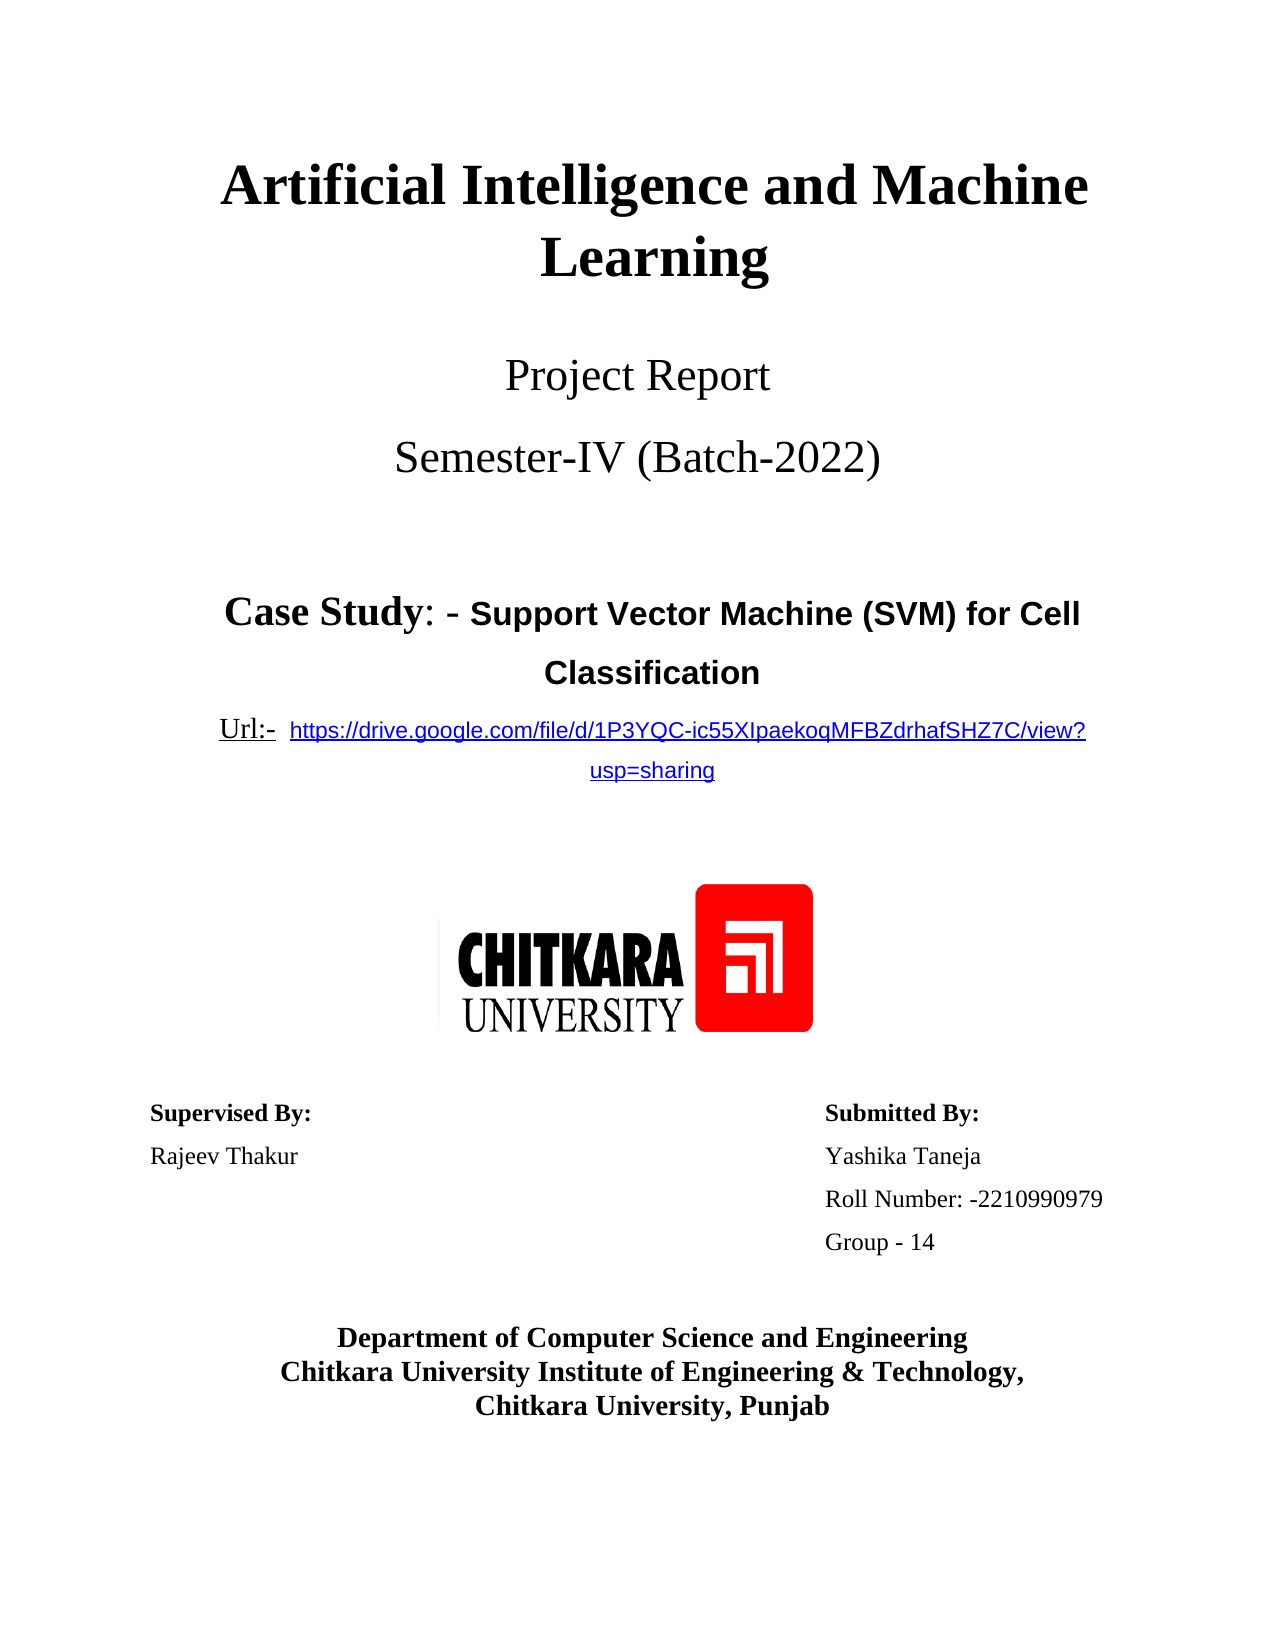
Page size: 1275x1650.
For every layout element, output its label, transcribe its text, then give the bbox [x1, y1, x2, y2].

text Url:- https://drive.google.com/file/d/1P3YQC-ic55XIpaekoqMFBZdrhafSHZ7C/view?usp=sharing [179, 711, 1125, 784]
text Case Study: - Support Vector Machine (SVM) for Cell Classification [179, 586, 1125, 692]
picture [438, 838, 837, 1085]
text Chitkara University, Punjab [179, 1388, 1125, 1421]
text Project Report [150, 348, 1125, 401]
text Supervised By: Submitted By: [150, 1098, 1125, 1127]
text Roll Number: -2210990979 [150, 1184, 1125, 1213]
subtitle Artificial Intelligence and Machine Learning [150, 150, 1159, 289]
text Semester-IV (Batch-2022) [150, 429, 1125, 482]
text Group - 14 [150, 1227, 1125, 1256]
text Rajeev Thakur Yashika Taneja [150, 1141, 1125, 1170]
text Chitkara University Institute of Engineering & Technology, [179, 1354, 1125, 1388]
text Department of Computer Science and Engineering [179, 1321, 1125, 1354]
